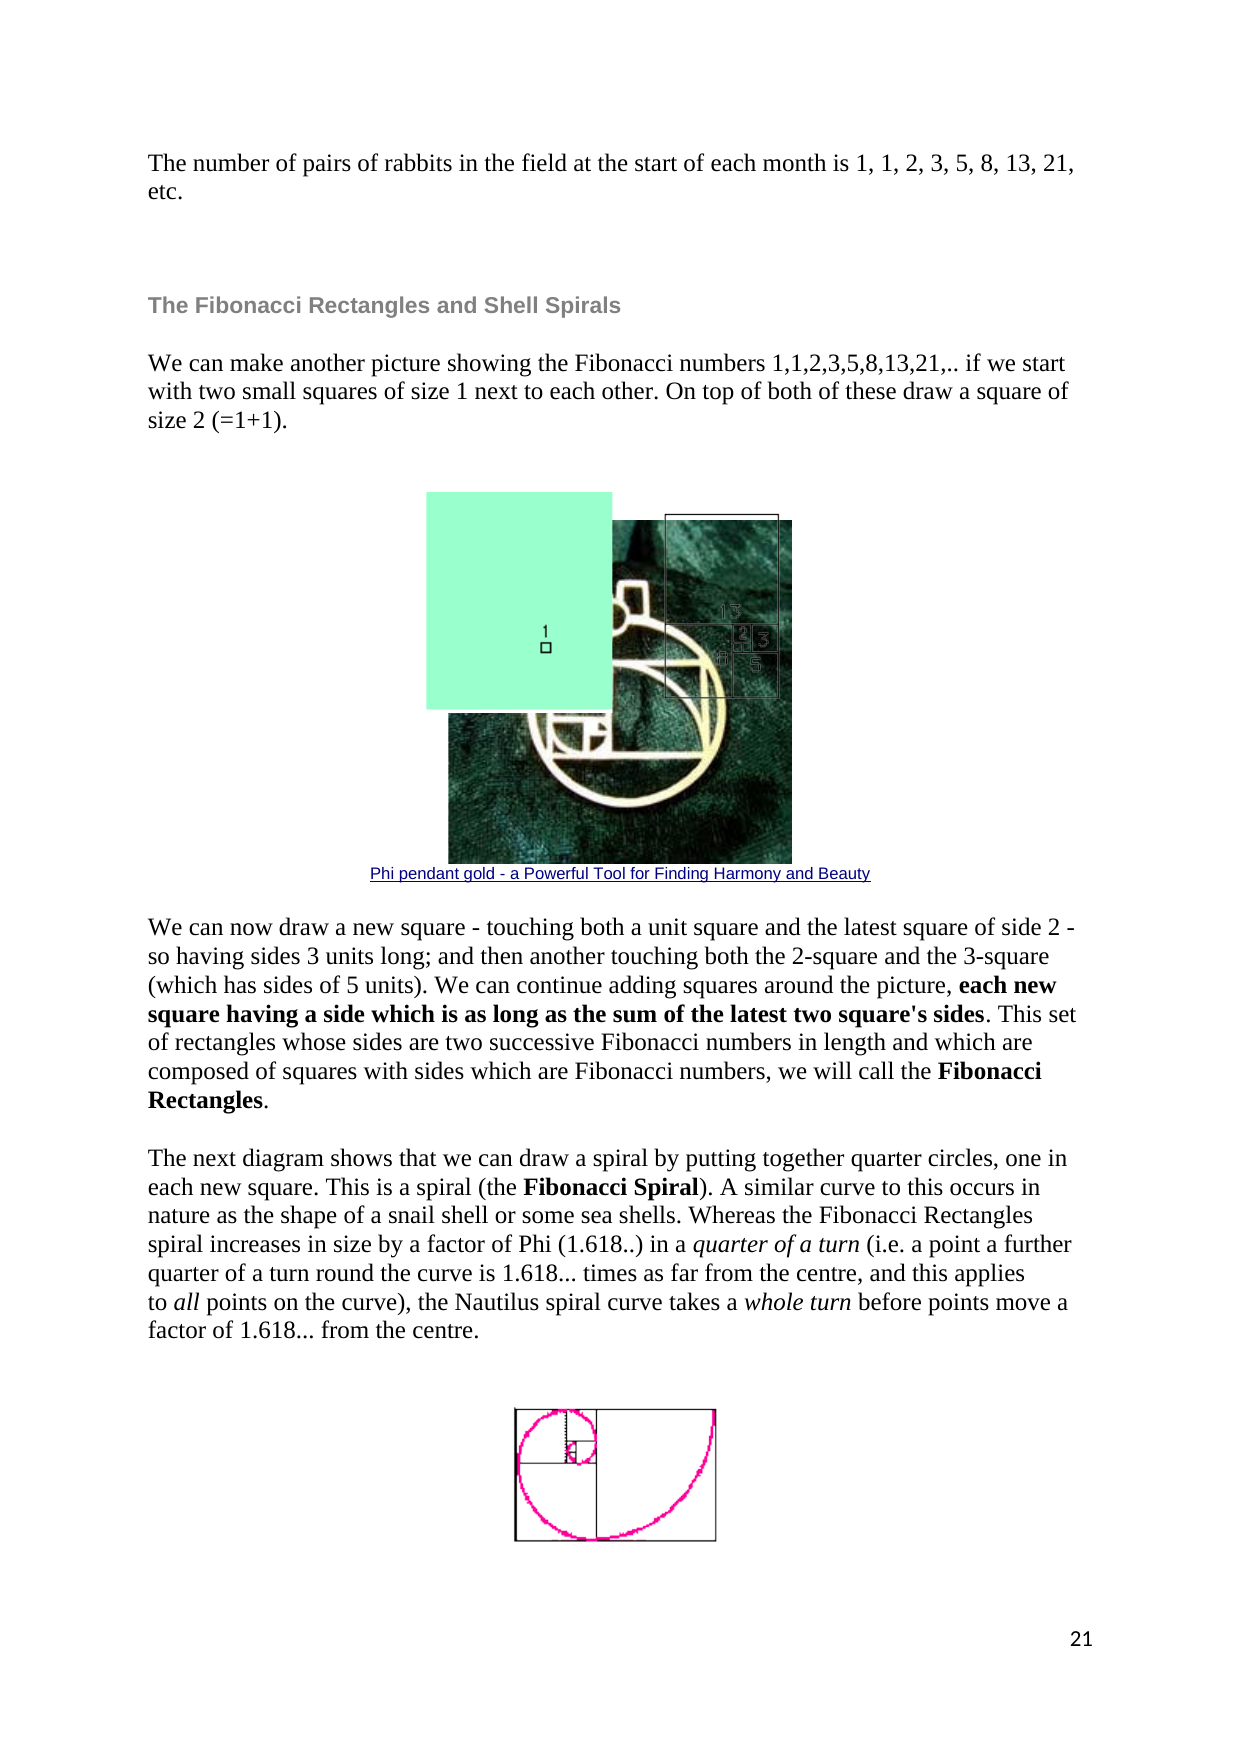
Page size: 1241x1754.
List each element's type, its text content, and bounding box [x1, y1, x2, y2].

picture [508, 1402, 720, 1545]
text The number of pairs of rabbits in the field at the start of each month is 1, 1, 2, 3, 5, 8, 13, 21, etc. [148, 148, 1093, 205]
text The Fibonacci Rectangles and Shell Spirals [148, 292, 1093, 318]
text We can make another picture showing the Fibonacci numbers 1,1,2,3,5,8,13,21,.. if we start with two small squares of size 1 next to each other. On top of both of these draw a square of size 2 (=1+1). [148, 348, 1093, 462]
text The next diagram shows that we can draw a spiral by putting together quarter circles, one in each new square. This is a spiral (the Fibonacci Spiral). A similar curve to this occurs in nature as the shape of a snail shell or some sea shells. Whereas the Fibonacci Rectangles spiral increases in size by a factor of Phi (1.618..) in a quarter of a turn (i.e. a point a further quarter of a turn round the curve is 1.618... times as far from the centre, and this applies to all points on the curve), the Nautilus spiral curve takes a whole turn before points move a factor of 1.618... from the centre. [148, 1143, 1093, 1344]
picture [426, 492, 814, 864]
text We can now draw a new square - touching both a unit square and the latest square of side 2 - so having sides 3 units long; and then another touching both the 2-square and the 3-square (which has sides of 5 units). We can continue adding squares around the picture, each new square having a side which is as long as the sum of the latest two square's sides. This set of rectangles whose sides are two successive Fibonacci numbers in length and which are composed of squares with sides which are Fibonacci numbers, we will call the Fibonacci Rectangles. [148, 912, 1093, 1114]
